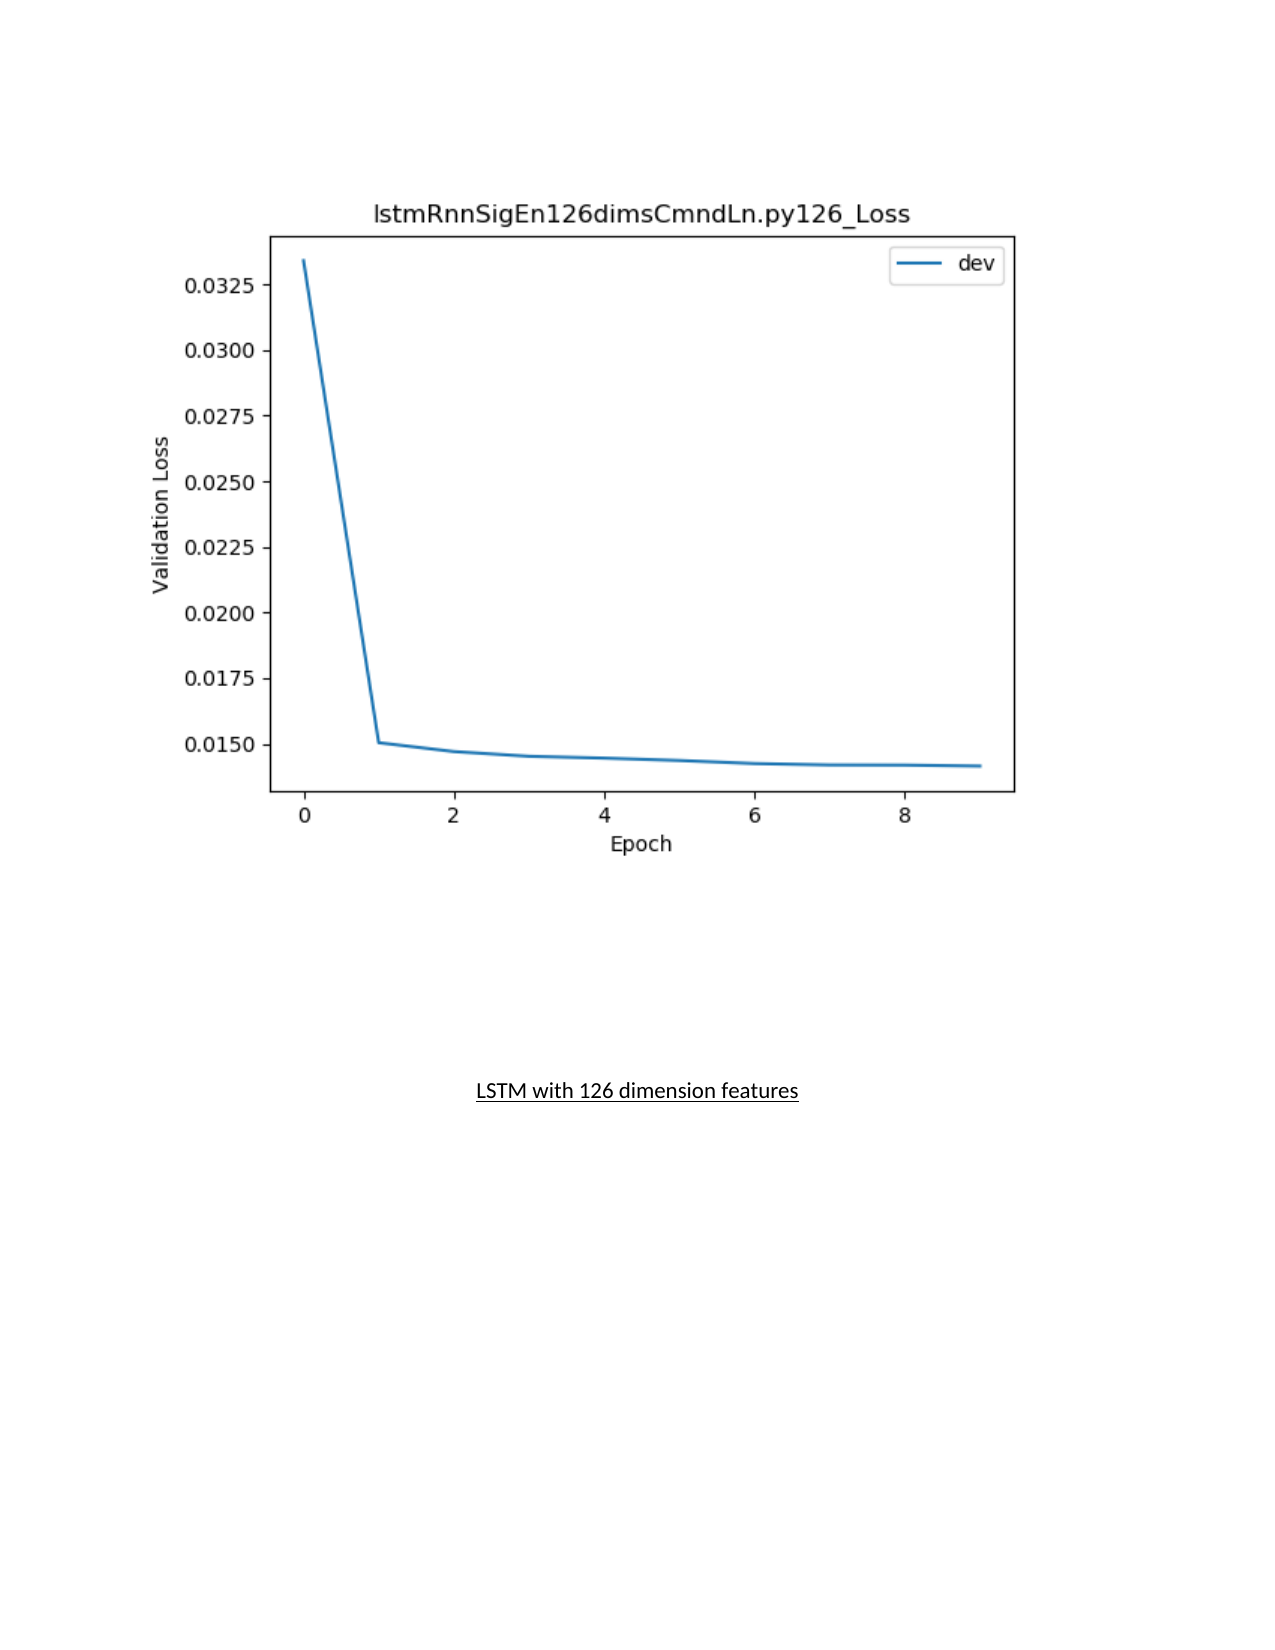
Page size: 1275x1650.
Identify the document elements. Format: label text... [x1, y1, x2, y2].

text LSTM with 126 dimension features [150, 1077, 1125, 1105]
picture [150, 150, 1110, 871]
